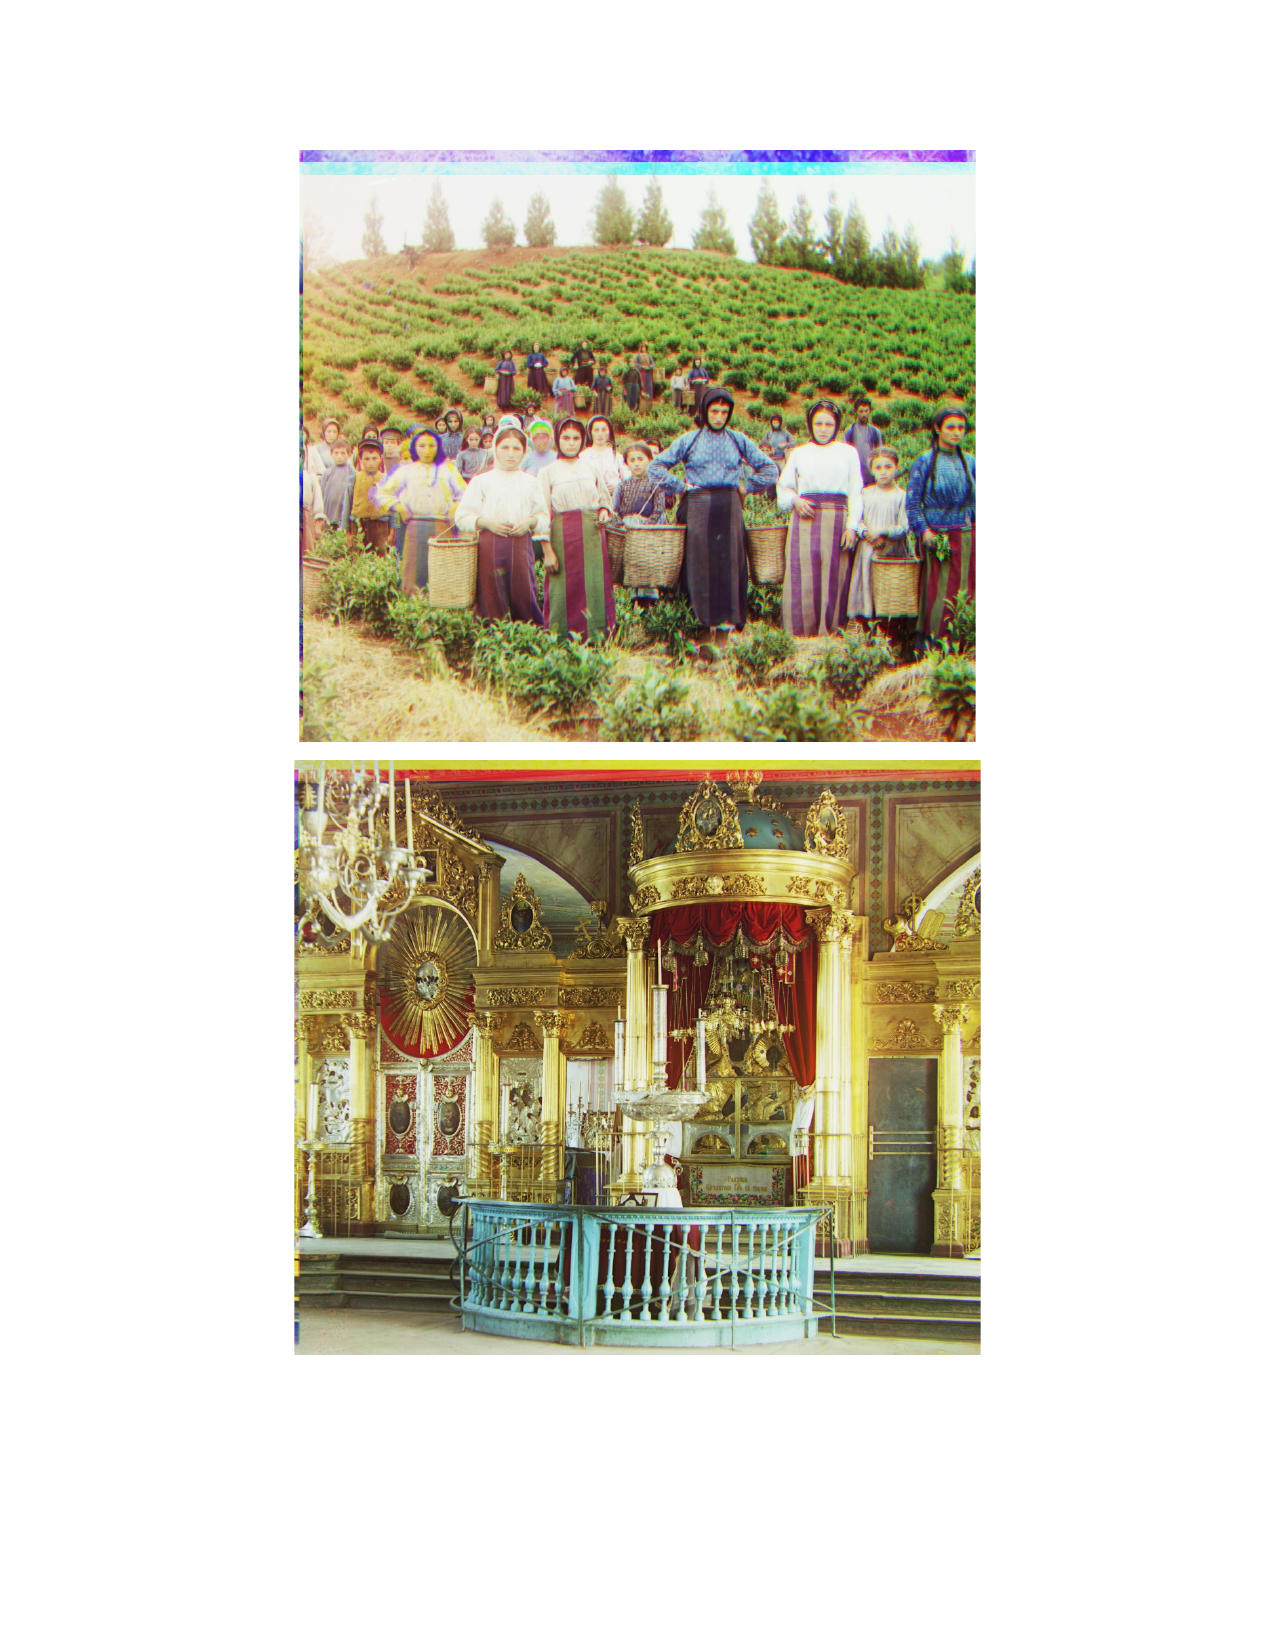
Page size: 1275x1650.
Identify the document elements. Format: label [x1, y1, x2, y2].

picture [299, 150, 976, 742]
picture [294, 760, 981, 1355]
